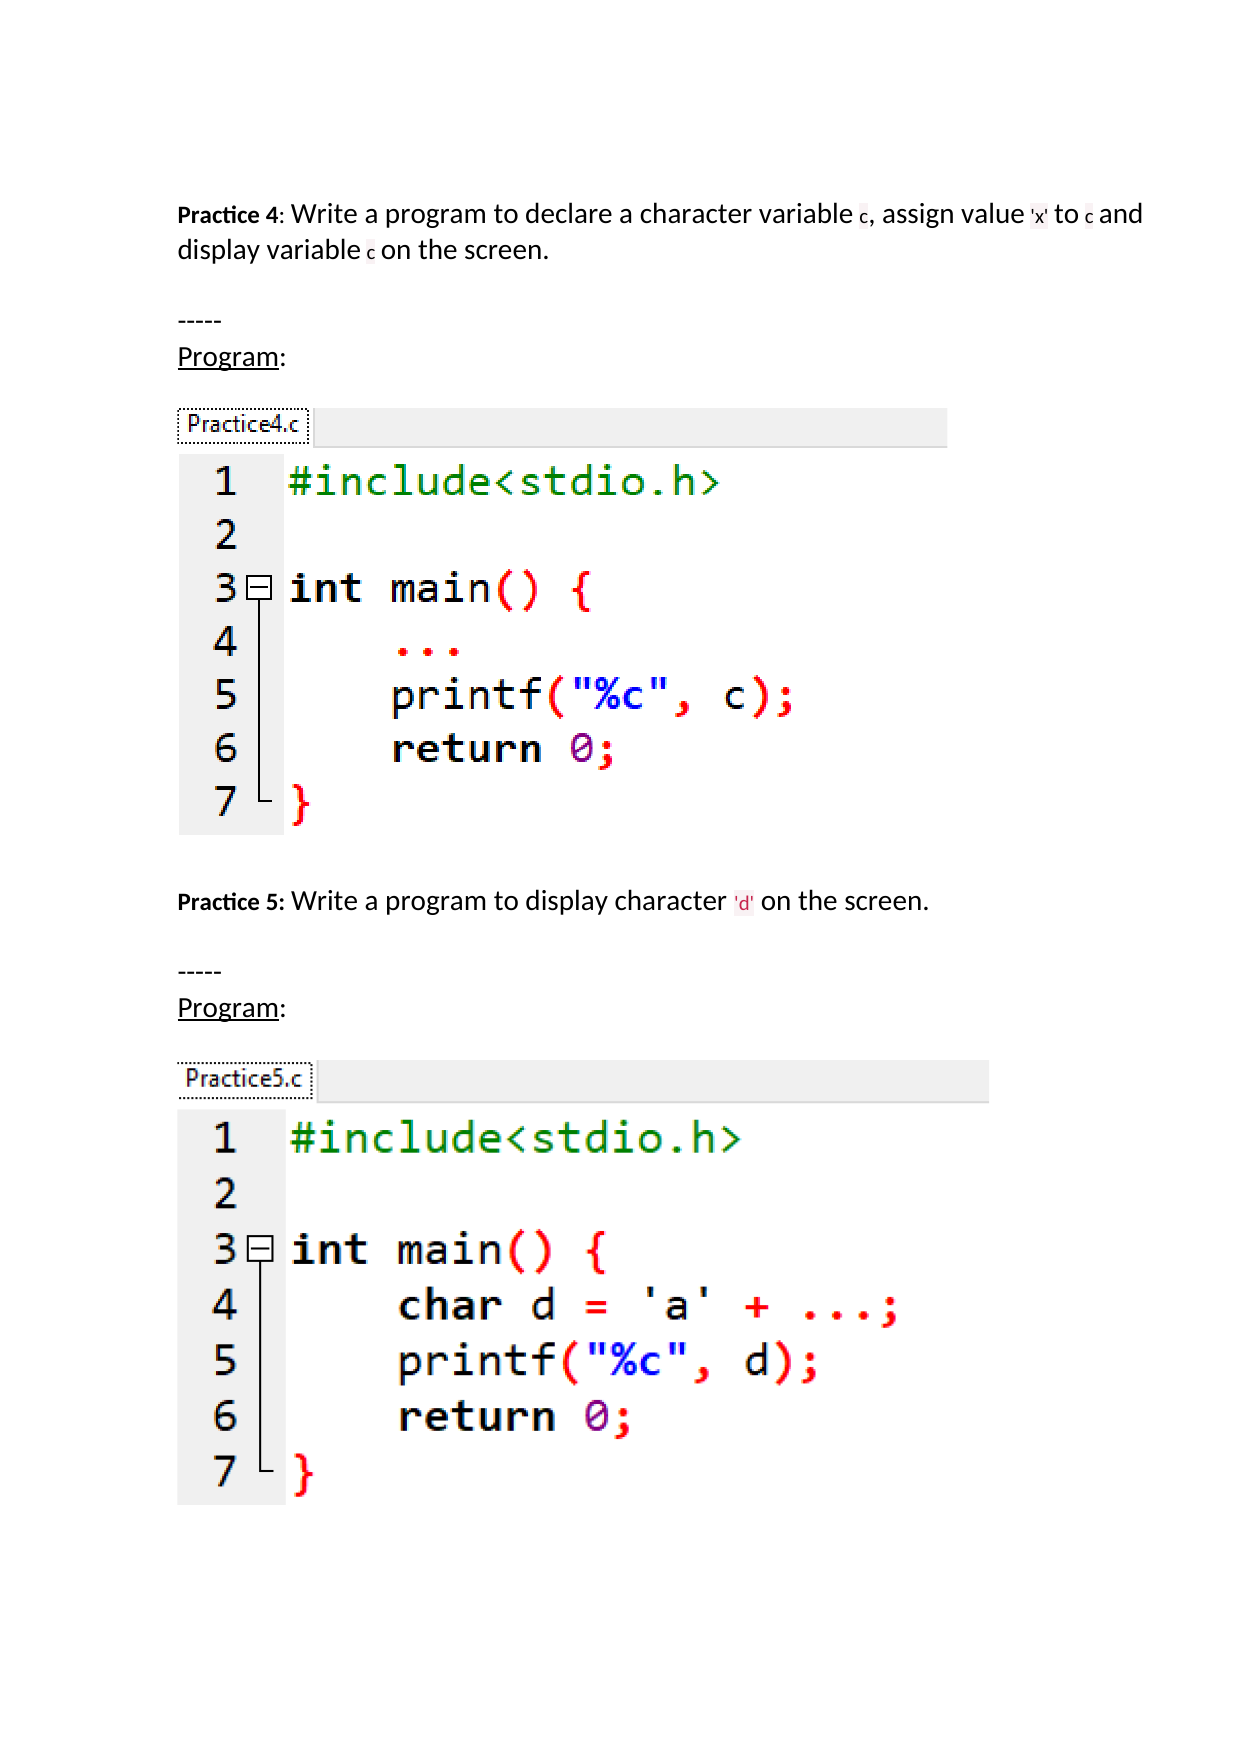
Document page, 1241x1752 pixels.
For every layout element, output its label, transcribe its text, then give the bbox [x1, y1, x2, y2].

text Practice 4: Write a program to declare a character variable c, assign value 'x' to c and display variable c on the screen. [177, 195, 1152, 266]
text Practice 5: Write a program to display character 'd' on the screen. [177, 882, 1152, 918]
text ----- [177, 953, 1152, 989]
text Program: [177, 338, 1152, 373]
picture [177, 408, 948, 835]
text Program: [177, 989, 1152, 1024]
text ----- [177, 302, 1152, 338]
picture [177, 1060, 990, 1505]
